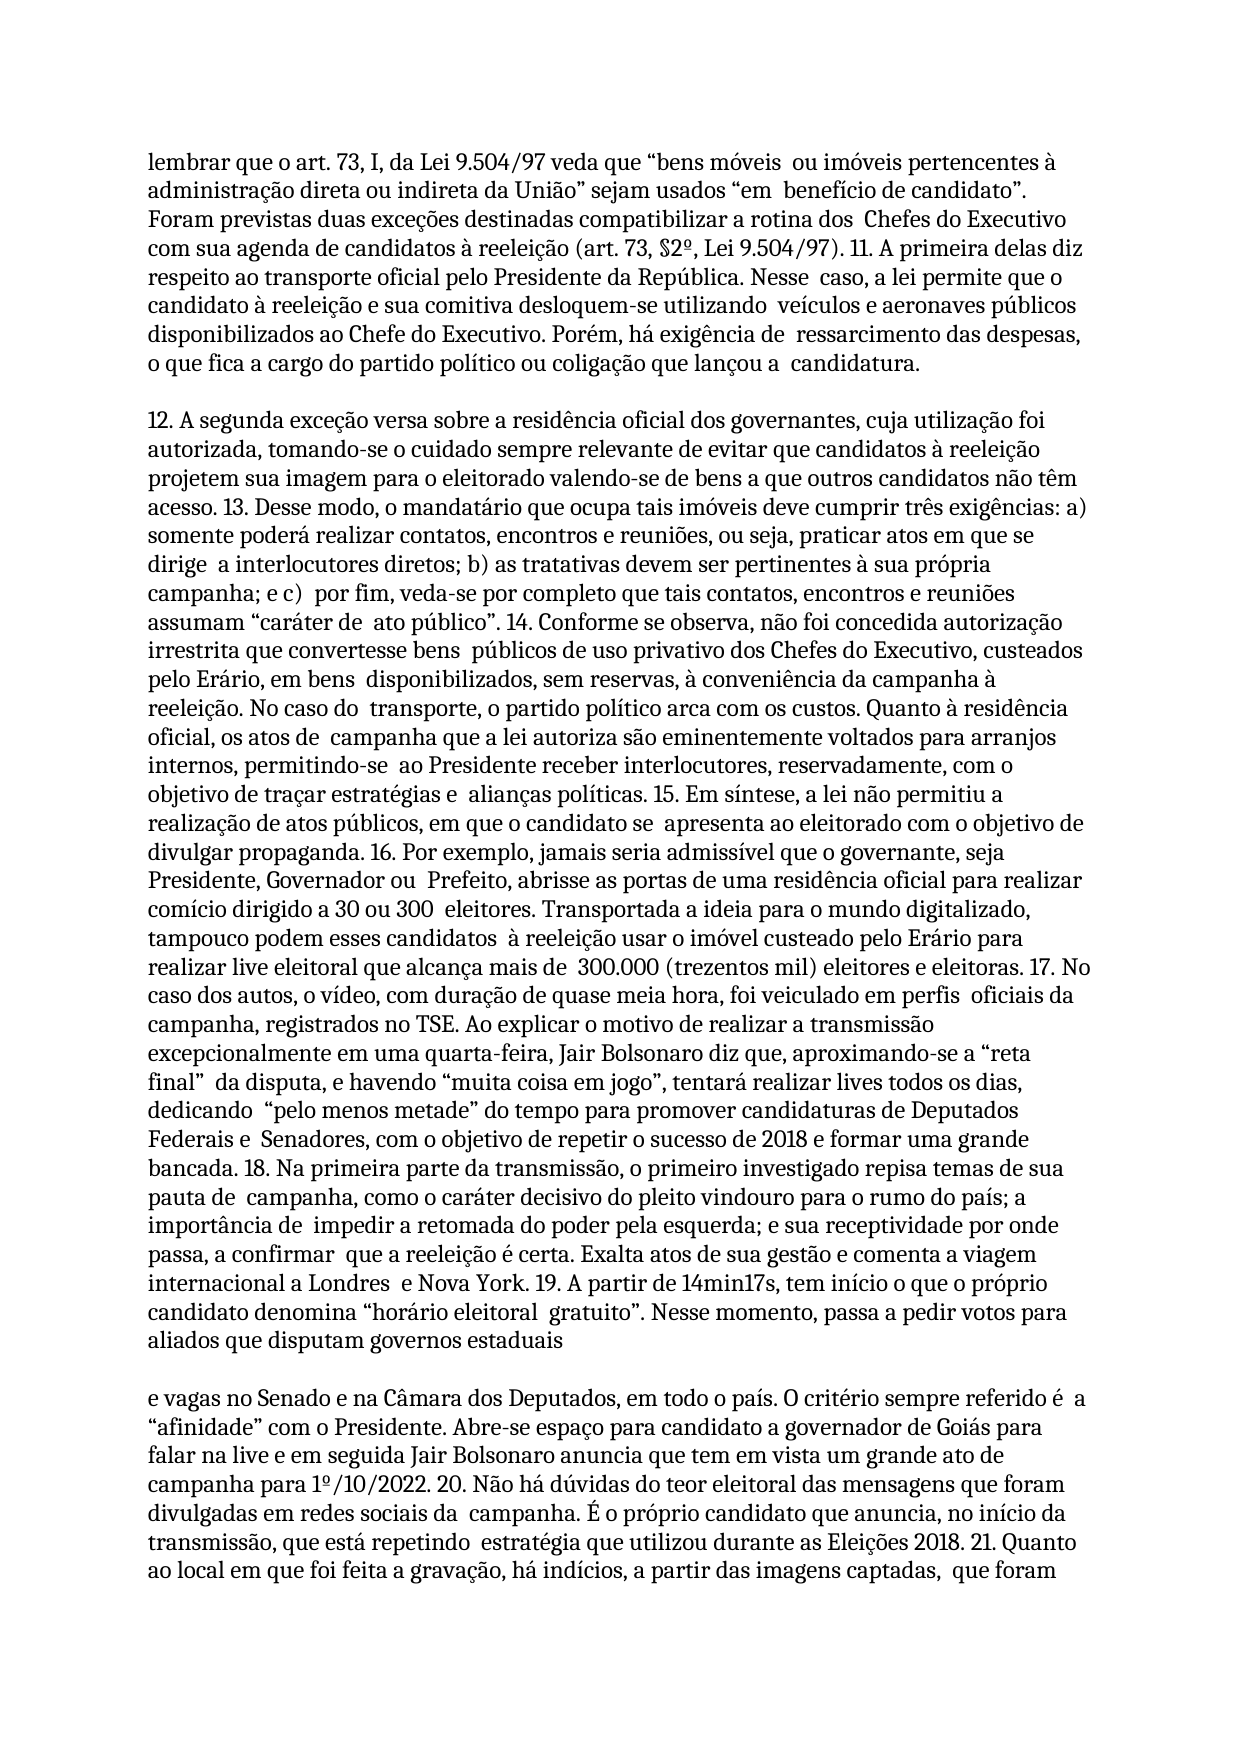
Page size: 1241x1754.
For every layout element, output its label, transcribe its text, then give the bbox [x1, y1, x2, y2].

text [148, 148, 1093, 378]
text 12. A segunda exceção versa sobre a residência oficial dos governantes, cuja utilização foi autorizada, tomando-se o cuidado sempre relevante de evitar que candidatos à reeleição projetem sua imagem para o eleitorado valendo-se de bens a que outros candidatos não têm acesso. 13. Desse modo, o mandatário que ocupa tais imóveis deve cumprir três exigências: a) somente poderá realizar contatos, encontros e reuniões, ou seja, praticar atos em que se dirige a interlocutores diretos; b) as tratativas devem ser pertinentes à sua própria campanha; e c) por fim, veda-se por completo que tais contatos, encontros e reuniões assumam “caráter de ato público”. 14. Conforme se observa, não foi concedida autorização irrestrita que convertesse bens públicos de uso privativo dos Chefes do Executivo, custeados pelo Erário, em bens disponibilizados, sem reservas, à conveniência da campanha à reeleição. No caso do transporte, o partido político arca com os custos. Quanto à residência oficial, os atos de campanha que a lei autoriza são eminentemente voltados para arranjos internos, permitindo-se ao Presidente receber interlocutores, reservadamente, com o objetivo de traçar estratégias e alianças políticas. 15. Em síntese, a lei não permitiu a realização de atos públicos, em que o candidato se apresenta ao eleitorado com o objetivo de divulgar propaganda. 16. Por exemplo, jamais seria admissível que o governante, seja Presidente, Governador ou Prefeito, abrisse as portas de uma residência oficial para realizar comício dirigido a 30 ou 300 eleitores. Transportada a ideia para o mundo digitalizado, tampouco podem esses candidatos à reeleição usar o imóvel custeado pelo Erário para realizar live eleitoral que alcança mais de 300.000 (trezentos mil) eleitores e eleitoras. 17. No caso dos autos, o vídeo, com duração de quase meia hora, foi veiculado em perfis oficiais da campanha, registrados no TSE. Ao explicar o motivo de realizar a transmissão excepcionalmente em uma quarta-feira, Jair Bolsonaro diz que, aproximando-se a “reta final” da disputa, e havendo “muita coisa em jogo”, tentará realizar lives todos os dias, dedicando “pelo menos metade” do tempo para promover candidaturas de Deputados Federais e Senadores, com o objetivo de repetir o sucesso de 2018 e formar uma grande bancada. 18. Na primeira parte da transmissão, o primeiro investigado repisa temas de sua pauta de campanha, como o caráter decisivo do pleito vindouro para o rumo do país; a importância de impedir a retomada do poder pela esquerda; e sua receptividade por onde passa, a confirmar que a reeleição é certa. Exalta atos de sua gestão e comenta a viagem internacional a Londres e Nova York. 19. A partir de 14min17s, tem início o que o próprio candidato denomina “horário eleitoral gratuito”. Nesse momento, passa a pedir votos para aliados que disputam governos estaduais [148, 406, 1093, 1355]
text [148, 1384, 1093, 1585]
